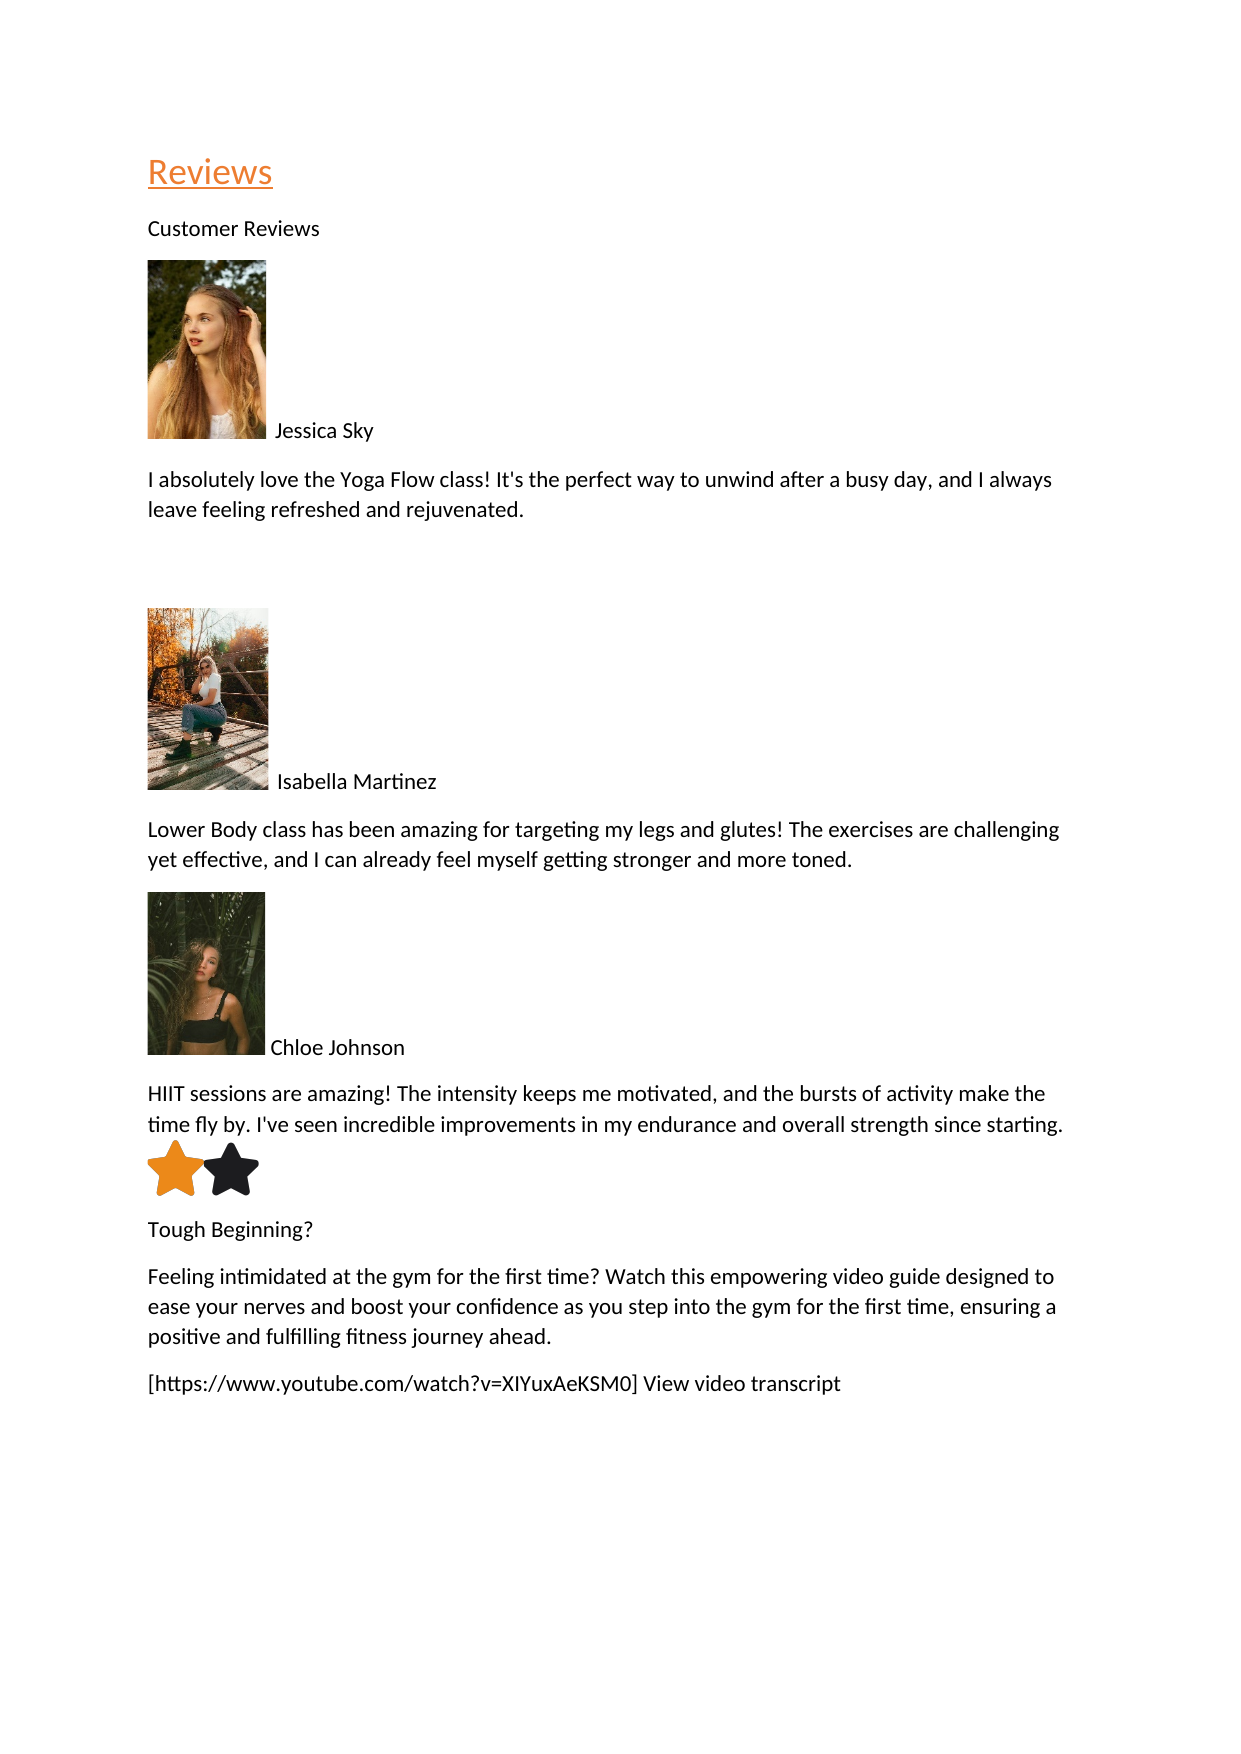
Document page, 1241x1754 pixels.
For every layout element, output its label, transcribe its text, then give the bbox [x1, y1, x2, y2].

text Lower Body class has been amazing for targeting my legs and glutes! The exercises are challenging yet effective, and I can already feel myself getting stronger and more toned. [148, 815, 1093, 874]
picture [147, 260, 267, 439]
text I absolutely love the Yoga Flow class! It's the perfect way to unwind after a busy day, and I always leave feeling refreshed and rejuvenated. [148, 465, 1093, 523]
text Chloe Johnson [148, 892, 1093, 1061]
text Isabella Martinez [148, 608, 1093, 795]
text HIIT sessions are amazing! The intensity keeps me motivated, and the bursts of activity make the time fly by. I've seen incredible improvements in my endurance and overall strength since starting. [148, 1079, 1093, 1196]
picture [147, 892, 265, 1055]
text Customer Reviews [148, 214, 1093, 242]
text Tough Beginning? [148, 1215, 1093, 1243]
text Reviews [148, 148, 1093, 193]
text Feeling intimidated at the gym for the first time? Watch this empowering video guide designed to ease your nerves and boost your confidence as you step into the gym for the first time, ensuring a positive and fulfilling fitness journey ahead. [148, 1262, 1093, 1350]
text [https://www.youtube.com/watch?v=XIYuxAeKSM0] View video transcript [148, 1369, 1093, 1397]
picture [147, 608, 269, 790]
picture [147, 1140, 259, 1197]
text Jessica Sky [148, 261, 1093, 444]
